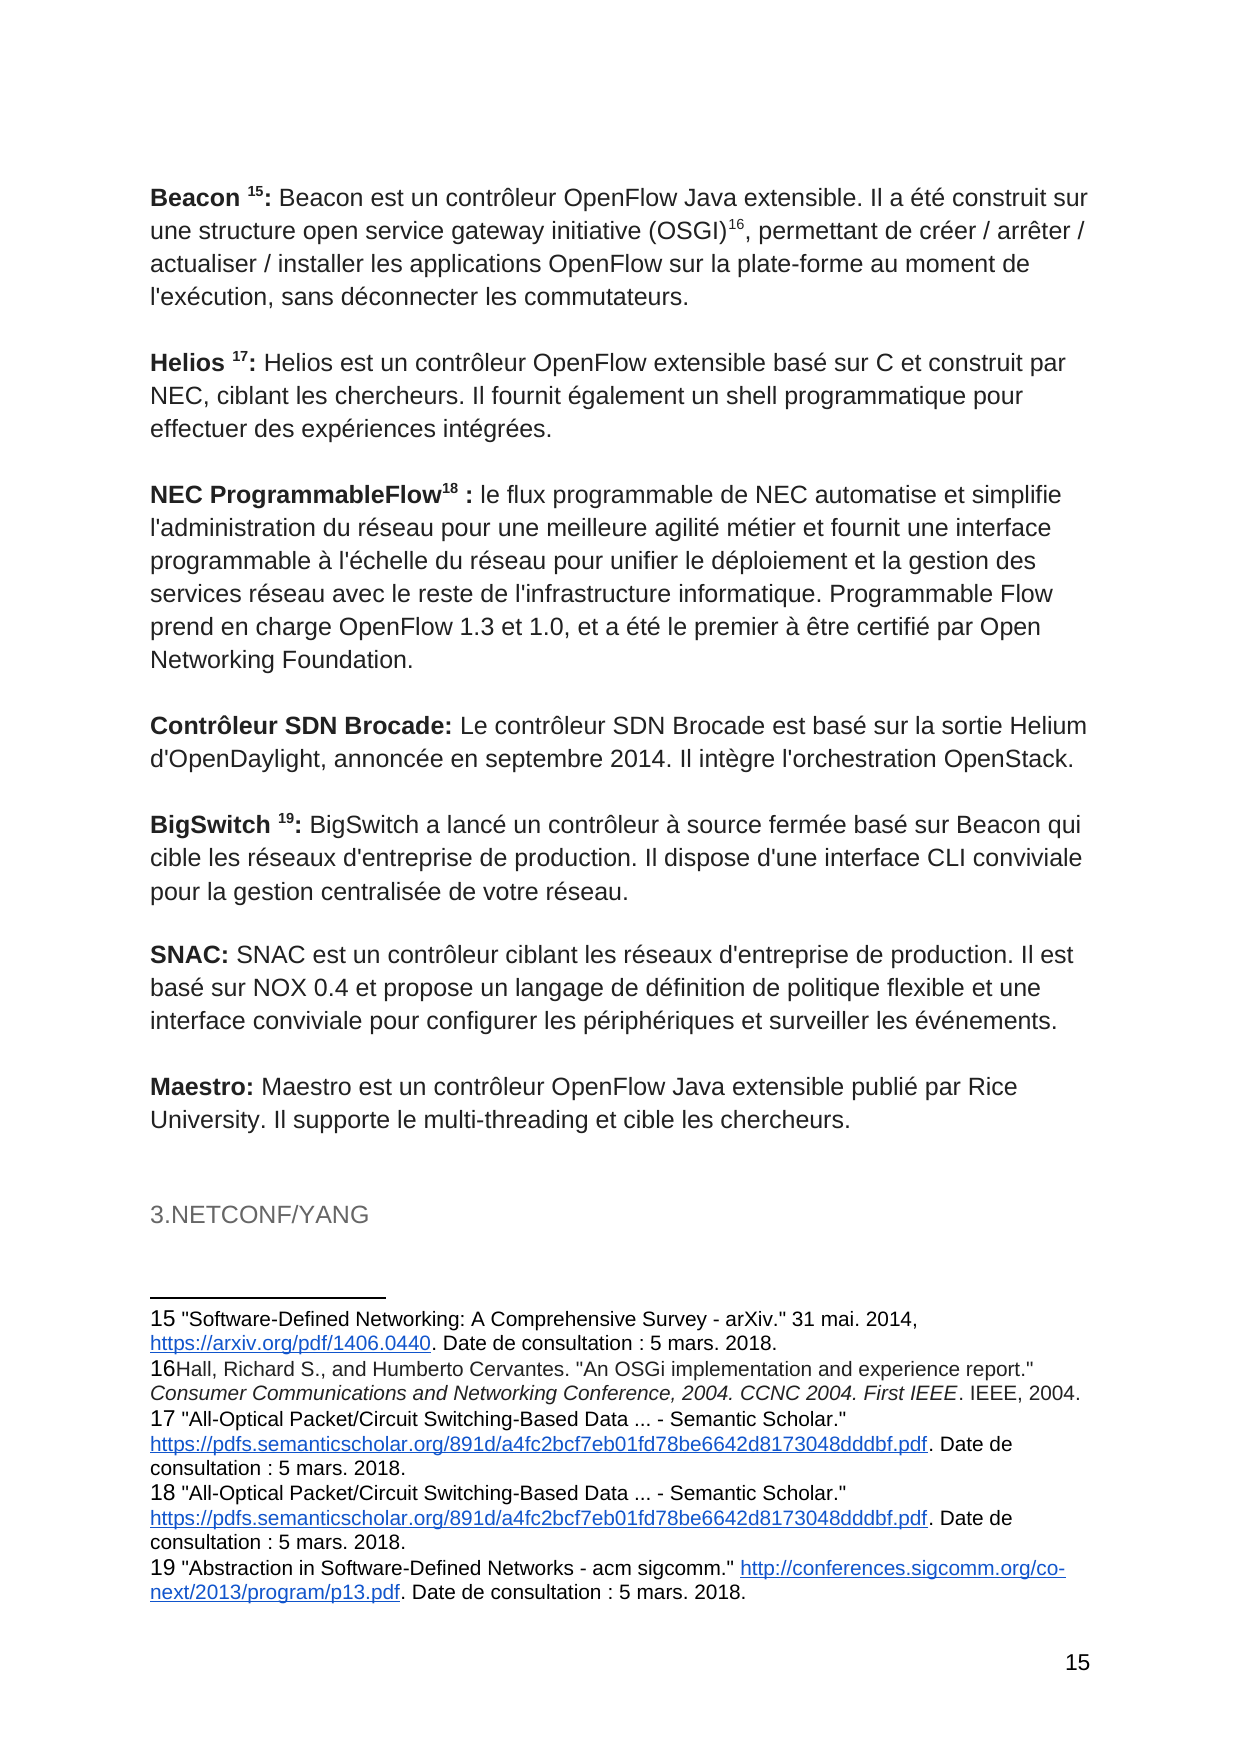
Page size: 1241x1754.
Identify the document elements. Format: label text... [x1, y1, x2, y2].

text SNAC: SNAC est un contrôleur ciblant les réseaux d'entreprise de production. Il est basé sur NOX 0.4 et propose un langage de définition de politique flexible et une interface conviviale pour configurer les périphériques et surveiller les événements. [150, 909, 1090, 1035]
text Helios : Helios est un contrôleur OpenFlow extensible basé sur C et construit par NEC, ciblant les chercheurs. Il fournit également un shell programmatique pour effectuer des expériences intégrées. [150, 315, 1090, 443]
text Beacon : Beacon est un contrôleur OpenFlow Java extensible. Il a été construit sur une structure open service gateway initiative (OSGI), permettant de créer / arrêter / actualiser / installer les applications OpenFlow sur la plate-forme au moment de l'exécution, sans déconnecter les commutateurs. [150, 150, 1090, 311]
text BigSwitch : BigSwitch a lancé un contrôleur à source fermée basé sur Beacon qui cible les réseaux d'entreprise de production. Il dispose d'une interface CLI conviviale pour la gestion centralisée de votre réseau. [150, 777, 1090, 905]
text Contrôleur SDN Brocade: Le contrôleur SDN Brocade est basé sur la sortie Helium d'OpenDaylight, annoncée en septembre 2014. Il intègre l'orchestration OpenStack. [150, 678, 1090, 773]
subtitle 3.NETCONF/YANG [150, 1200, 1090, 1229]
text Maestro: Maestro est un contrôleur OpenFlow Java extensible publié par Rice University. Il supporte le multi-threading et cible les chercheurs. [150, 1039, 1090, 1134]
text NEC ProgrammableFlow : le flux programmable de NEC automatise et simplifie l'administration du réseau pour une meilleure agilité métier et fournit une interface programmable à l'échelle du réseau pour unifier le déploiement et la gestion des services réseau avec le reste de l'infrastructure informatique. Programmable Flow prend en charge OpenFlow 1.3 et 1.0, et a été le premier à être certifié par Open Networking Foundation. [150, 447, 1090, 674]
